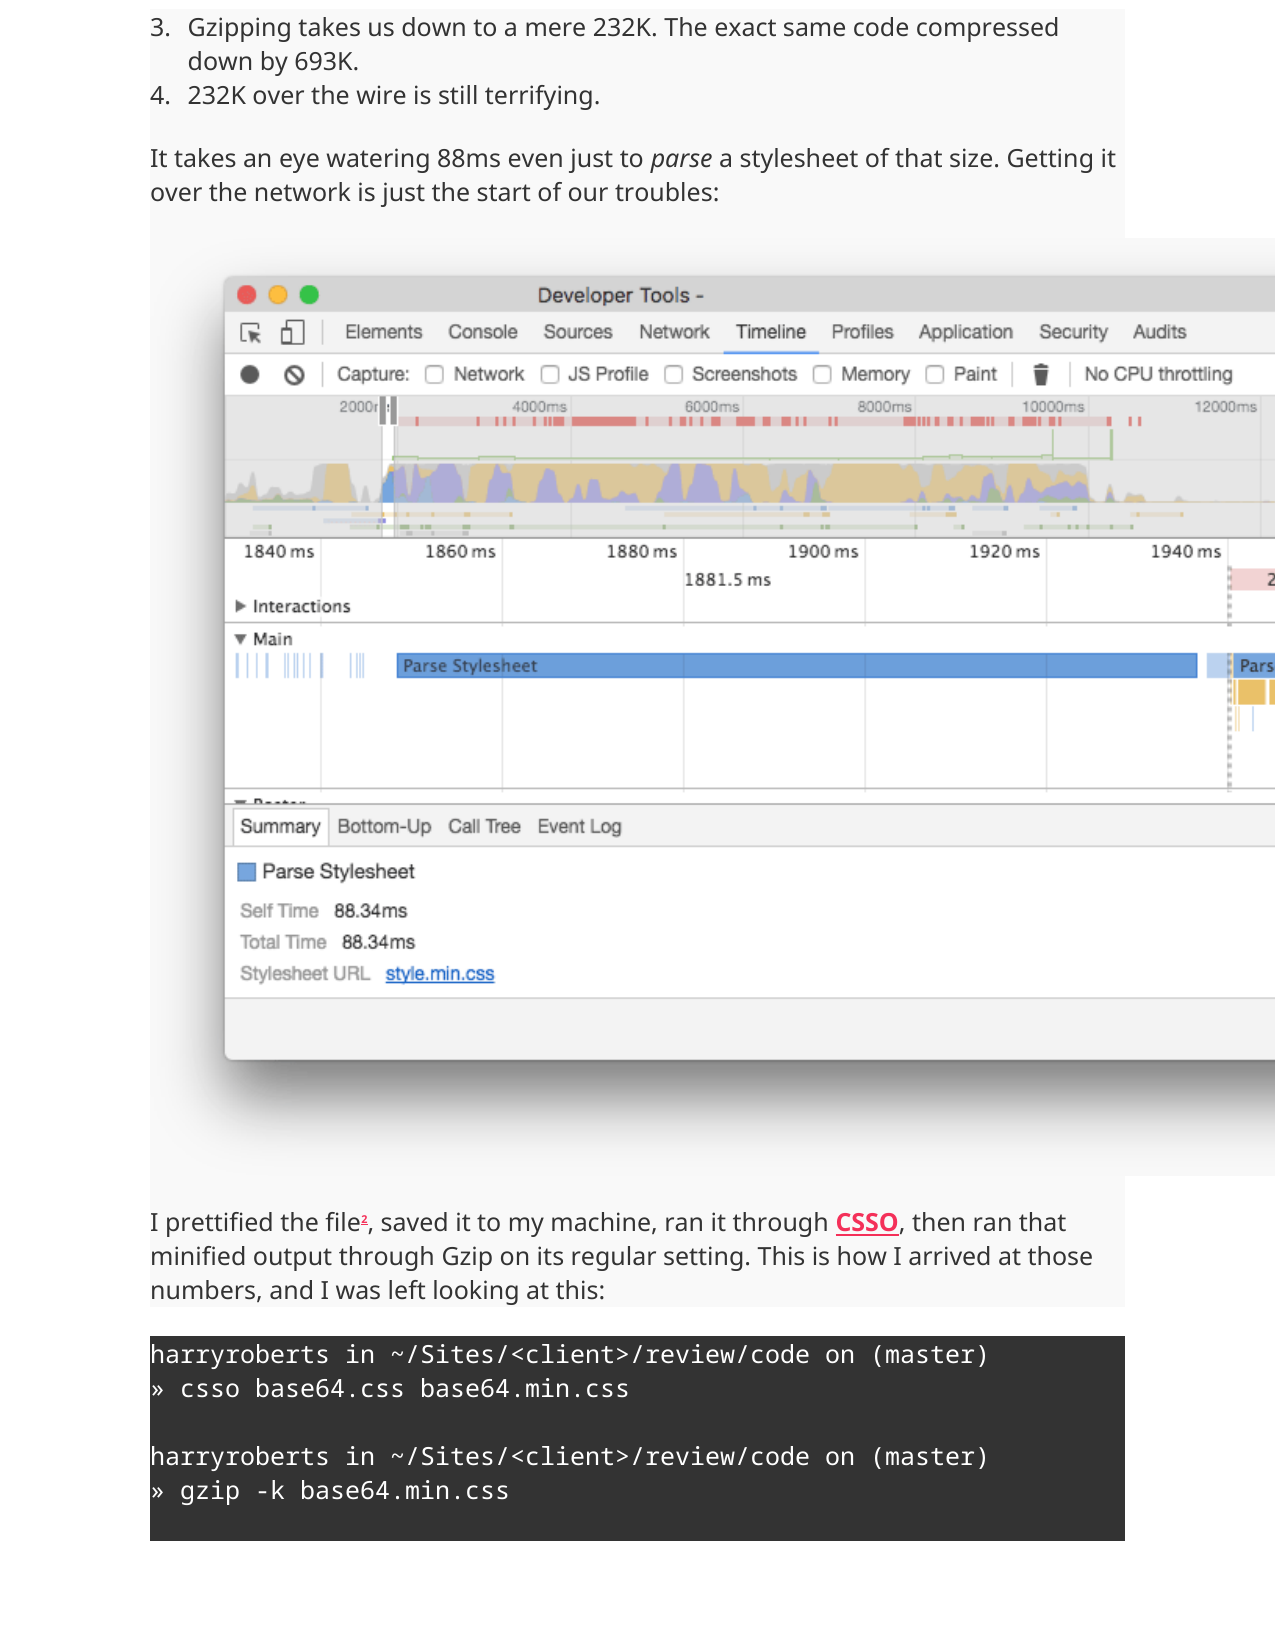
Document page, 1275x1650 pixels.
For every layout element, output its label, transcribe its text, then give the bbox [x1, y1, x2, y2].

picture [150, 238, 1275, 1176]
text » gzip -k base64.min.css [150, 1472, 1125, 1507]
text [150, 1336, 1125, 1370]
list Gzipping takes us down to a mere 232K. The exact same code compressed down by 693K. [150, 9, 1125, 77]
list 232K over the wire is still terrifying. [150, 77, 1125, 112]
text It takes an eye watering 88ms even just to parse a stylesheet of that size. Getting it over the network is just the start of our troubles: [150, 141, 1125, 209]
text I prettified the file2, saved it to my machine, ran it through CSSO, then ran that minified output through Gzip on its regular setting. This is how I arrived at those numbers, and I was left looking at this: [150, 1205, 1125, 1307]
text » csso base64.css base64.min.css [150, 1370, 1125, 1404]
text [150, 1438, 1125, 1472]
